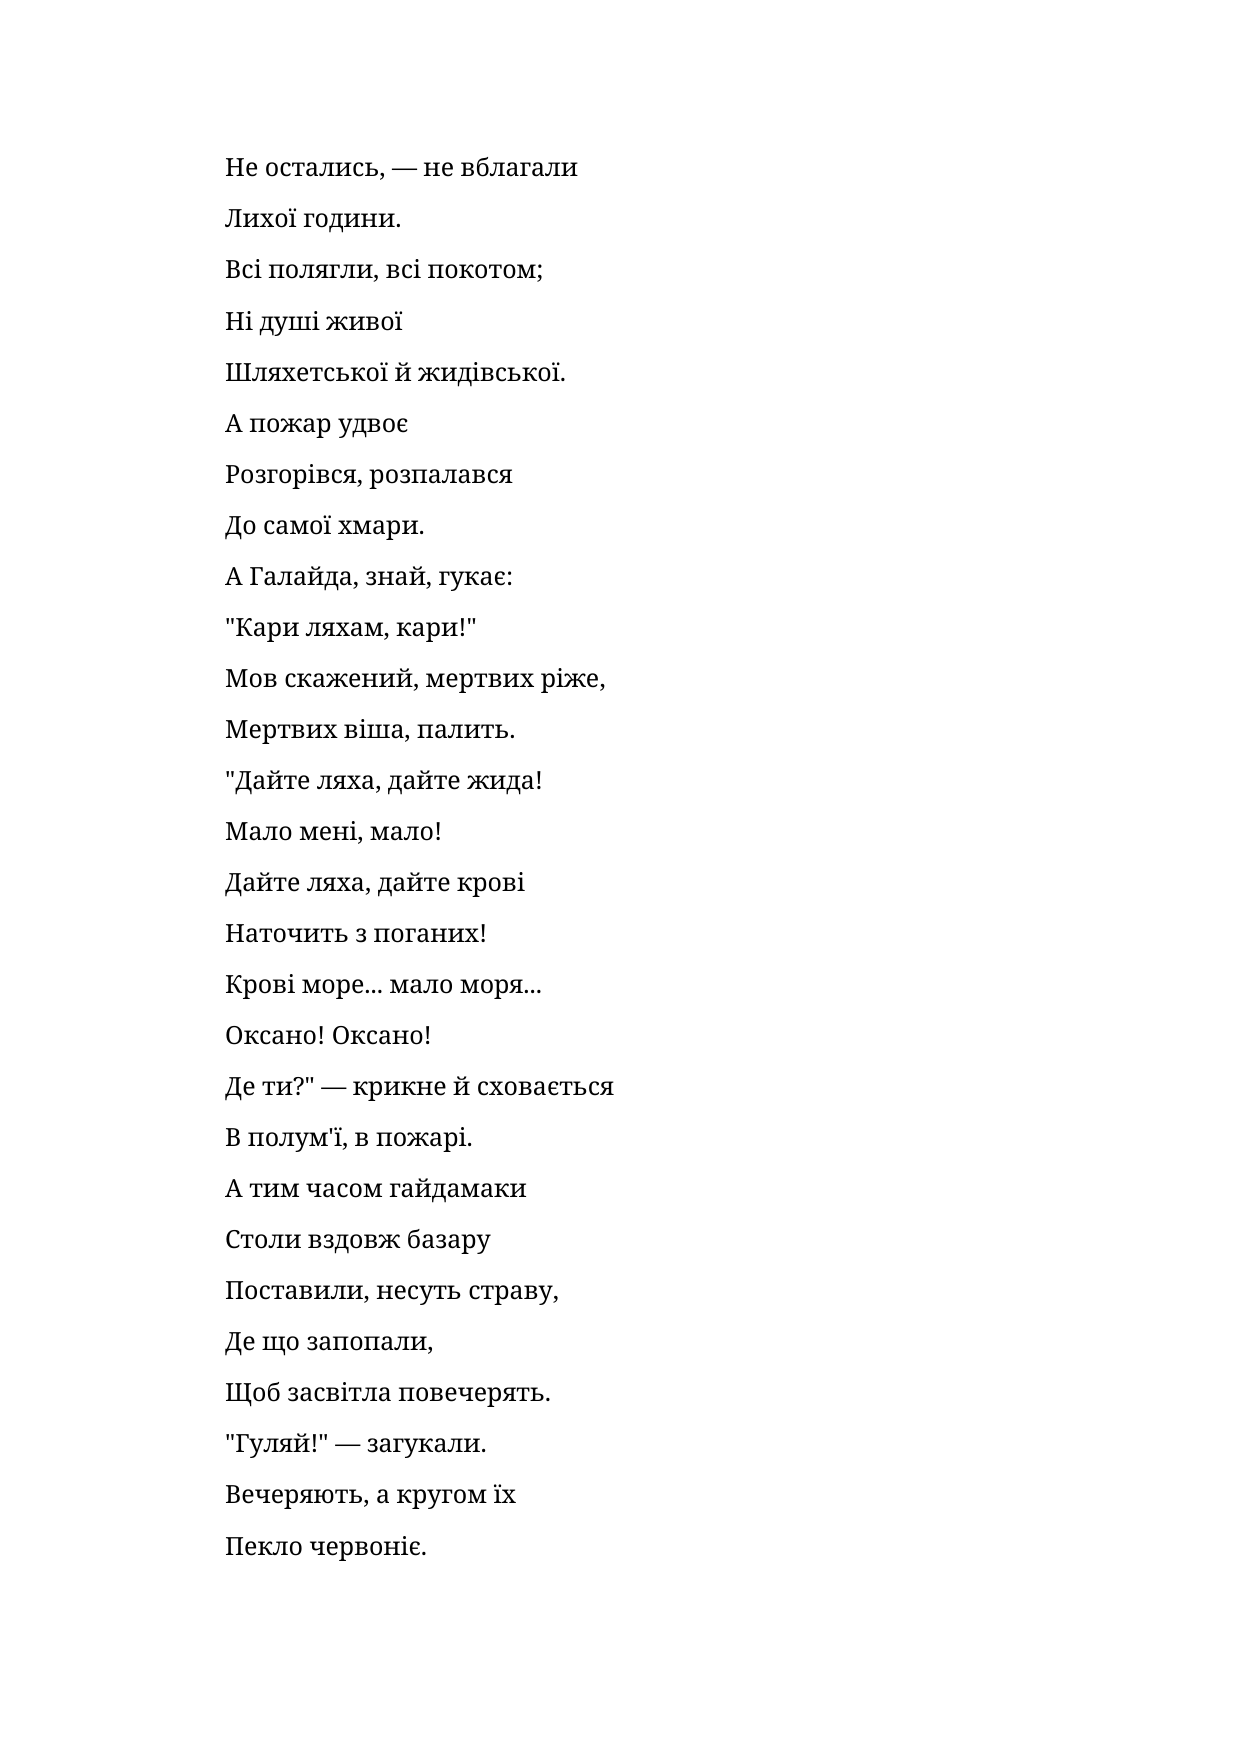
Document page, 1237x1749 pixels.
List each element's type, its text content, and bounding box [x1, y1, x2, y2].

text "Кари ляхам, кари!" [150, 609, 1086, 643]
text До самої хмари. [150, 507, 1086, 541]
text Не остались, — не вблагали [150, 150, 1086, 184]
text Пекло червоніє. [150, 1528, 1086, 1562]
text Всі полягли, всі покотом; [150, 252, 1086, 286]
text Оксано! Оксано! [150, 1018, 1086, 1052]
text Дайте ляха, дайте крові [150, 864, 1086, 899]
text Де ти?" — крикне й сховається [150, 1069, 1086, 1103]
text Шляхетської й жидівської. [150, 354, 1086, 388]
text В полум'ї, в пожарі. [150, 1120, 1086, 1154]
text Мало мені, мало! [150, 813, 1086, 848]
text Розгорівся, розпалався [150, 456, 1086, 490]
text Де що запопали, [150, 1324, 1086, 1358]
text А тим часом гайдамаки [150, 1171, 1086, 1205]
text Крові море... мало моря... [150, 967, 1086, 1001]
text Ні душі живої [150, 303, 1086, 337]
text "Дайте ляха, дайте жида! [150, 762, 1086, 797]
text А Галайда, знай, гукає: [150, 558, 1086, 592]
text Мертвих віша, палить. [150, 711, 1086, 746]
text А пожар удвоє [150, 405, 1086, 439]
text Мов скажений, мертвих ріже, [150, 660, 1086, 694]
text Поставили, несуть страву, [150, 1273, 1086, 1307]
text Щоб засвітла повечерять. [150, 1375, 1086, 1409]
text Наточить з поганих! [150, 916, 1086, 950]
text Столи вздовж базару [150, 1222, 1086, 1256]
text "Гуляй!" — загукали. [150, 1426, 1086, 1460]
text Лихої години. [150, 201, 1086, 235]
text Вечеряють, а кругом їх [150, 1477, 1086, 1511]
